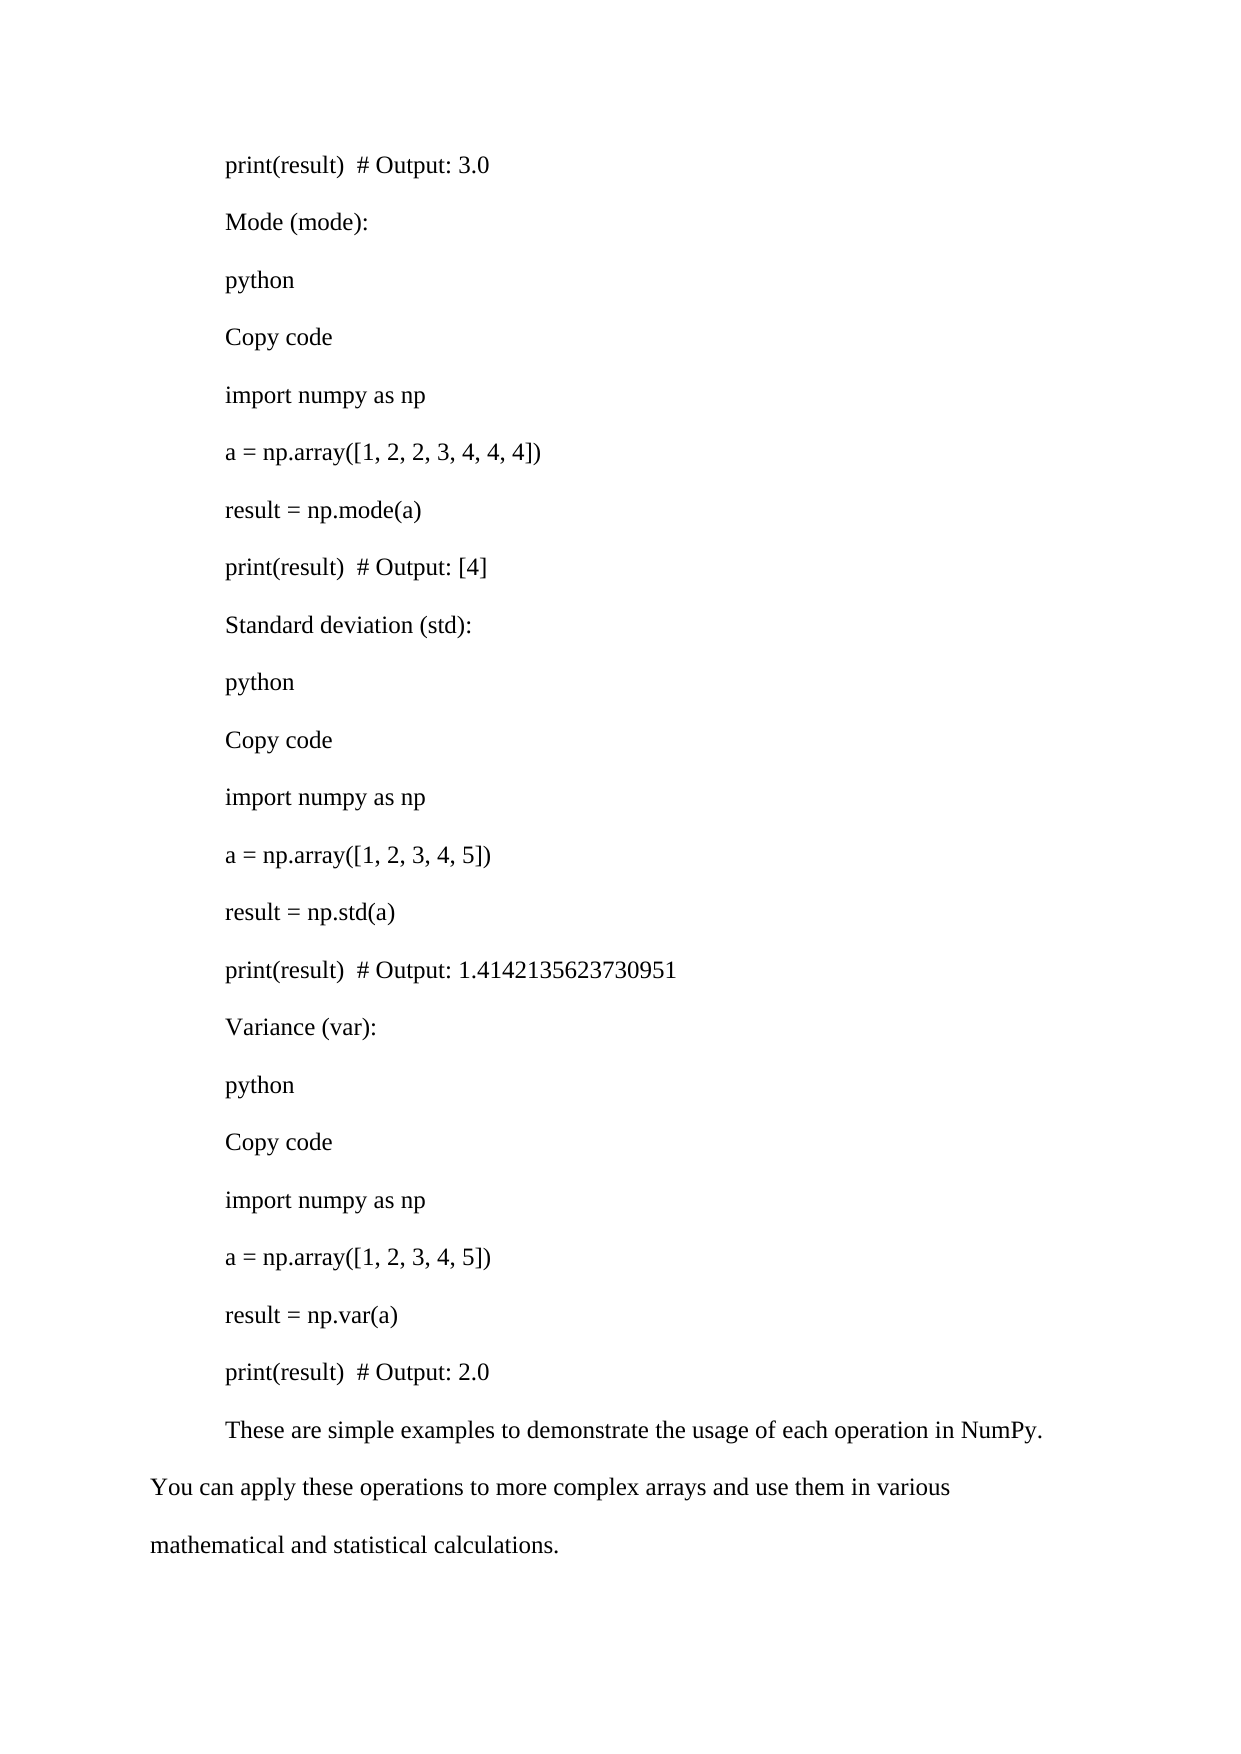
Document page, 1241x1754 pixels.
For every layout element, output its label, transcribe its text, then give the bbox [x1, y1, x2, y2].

text import numpy as np [150, 1185, 1090, 1214]
text result = np.mode(a) [150, 495, 1090, 524]
text print(result) # Output: 3.0 [150, 150, 1090, 179]
text a = np.array([1, 2, 2, 3, 4, 4, 4]) [150, 437, 1090, 466]
text result = np.std(a) [150, 897, 1090, 926]
text print(result) # Output: 2.0 [150, 1357, 1090, 1386]
text print(result) # Output: 1.4142135623730951 [150, 955, 1090, 984]
text python [150, 667, 1090, 696]
text Copy code [150, 725, 1090, 754]
text result = np.var(a) [150, 1300, 1090, 1329]
text Variance (var): [150, 1012, 1090, 1041]
text python [150, 1070, 1090, 1099]
text python [150, 265, 1090, 294]
text a = np.array([1, 2, 3, 4, 5]) [150, 1242, 1090, 1271]
text Standard deviation (std): [150, 610, 1090, 639]
text Copy code [150, 322, 1090, 351]
text Copy code [150, 1127, 1090, 1156]
text import numpy as np [150, 380, 1090, 409]
text These are simple examples to demonstrate the usage of each operation in NumPy. You can apply these operations to more complex arrays and use them in various mathematical and statistical calculations. [150, 1415, 1090, 1559]
text a = np.array([1, 2, 3, 4, 5]) [150, 840, 1090, 869]
text import numpy as np [150, 782, 1090, 811]
text Mode (mode): [150, 207, 1090, 236]
text print(result) # Output: [4] [150, 552, 1090, 581]
